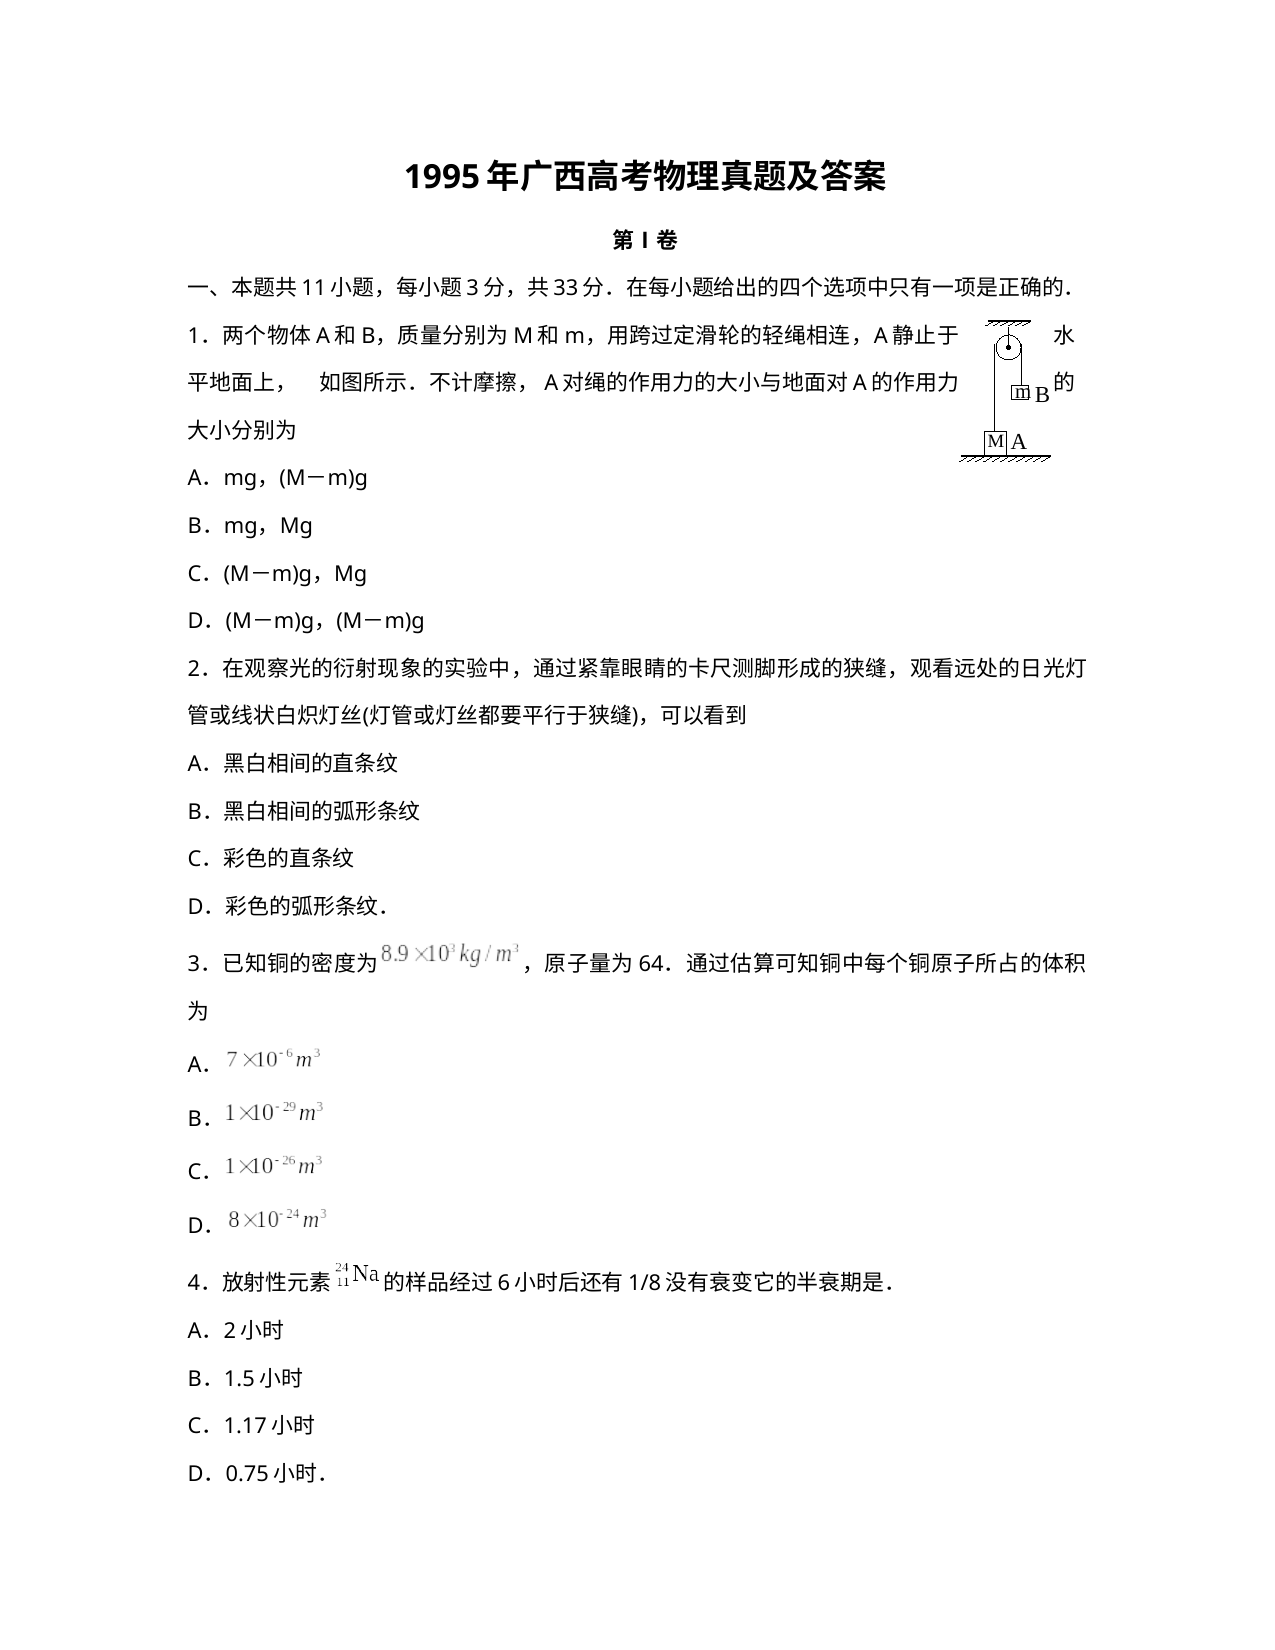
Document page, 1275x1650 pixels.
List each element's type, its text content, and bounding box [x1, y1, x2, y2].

text 一、本题共11小题，每小题3分，共33分．在每小题给出的四个选项中只有一项是正确的． [187, 270, 1087, 302]
text B． [187, 1095, 1087, 1133]
text C．1.17小时 [187, 1408, 1087, 1440]
text A．黑白相间的直条纹 [187, 746, 1087, 778]
text D．(M－m)g，(M－m)g [187, 603, 1087, 635]
text A． [187, 1041, 1087, 1079]
text 2．在观察光的衍射现象的实验中，通过紧靠眼睛的卡尺测脚形成的狭缝，观看远处的日光灯管或线状白炽灯丝(灯管或灯丝都要平行于狭缝)，可以看到 [187, 651, 1087, 730]
text C．彩色的直条纹 [187, 841, 1087, 873]
text D． [187, 1202, 1087, 1240]
text 1995年广西高考物理真题及答案 [225, 150, 1065, 198]
text B．黑白相间的弧形条纹 [187, 794, 1087, 825]
text 4．放射性元素的样品经过6小时后还有1/8没有衰变它的半衰期是． [187, 1256, 1087, 1297]
text C．(M－m)g，Mg [187, 556, 1087, 587]
text A．mg，(M－m)g [187, 460, 1087, 492]
text 1．两个物体A和B，质量分别为M和m，用跨过定滑轮的轻绳相连，A静止于水平地面上， 如图所示．不计摩擦， A对绳的作用力的大小与地面对A的作用力的大小分别为 [187, 318, 1087, 444]
text B．mg，Mg [187, 508, 1087, 540]
text C． [187, 1148, 1087, 1186]
text D．0.75小时． [187, 1456, 1087, 1487]
text 3．已知铜的密度为，原子量为64．通过估算可知铜中每个铜原子所占的体积为 [187, 936, 1087, 1026]
text 第Ⅰ卷 [225, 223, 1065, 254]
text B．1.5小时 [187, 1361, 1087, 1392]
text D．彩色的弧形条纹． [187, 889, 1087, 921]
text A．2小时 [187, 1313, 1087, 1345]
